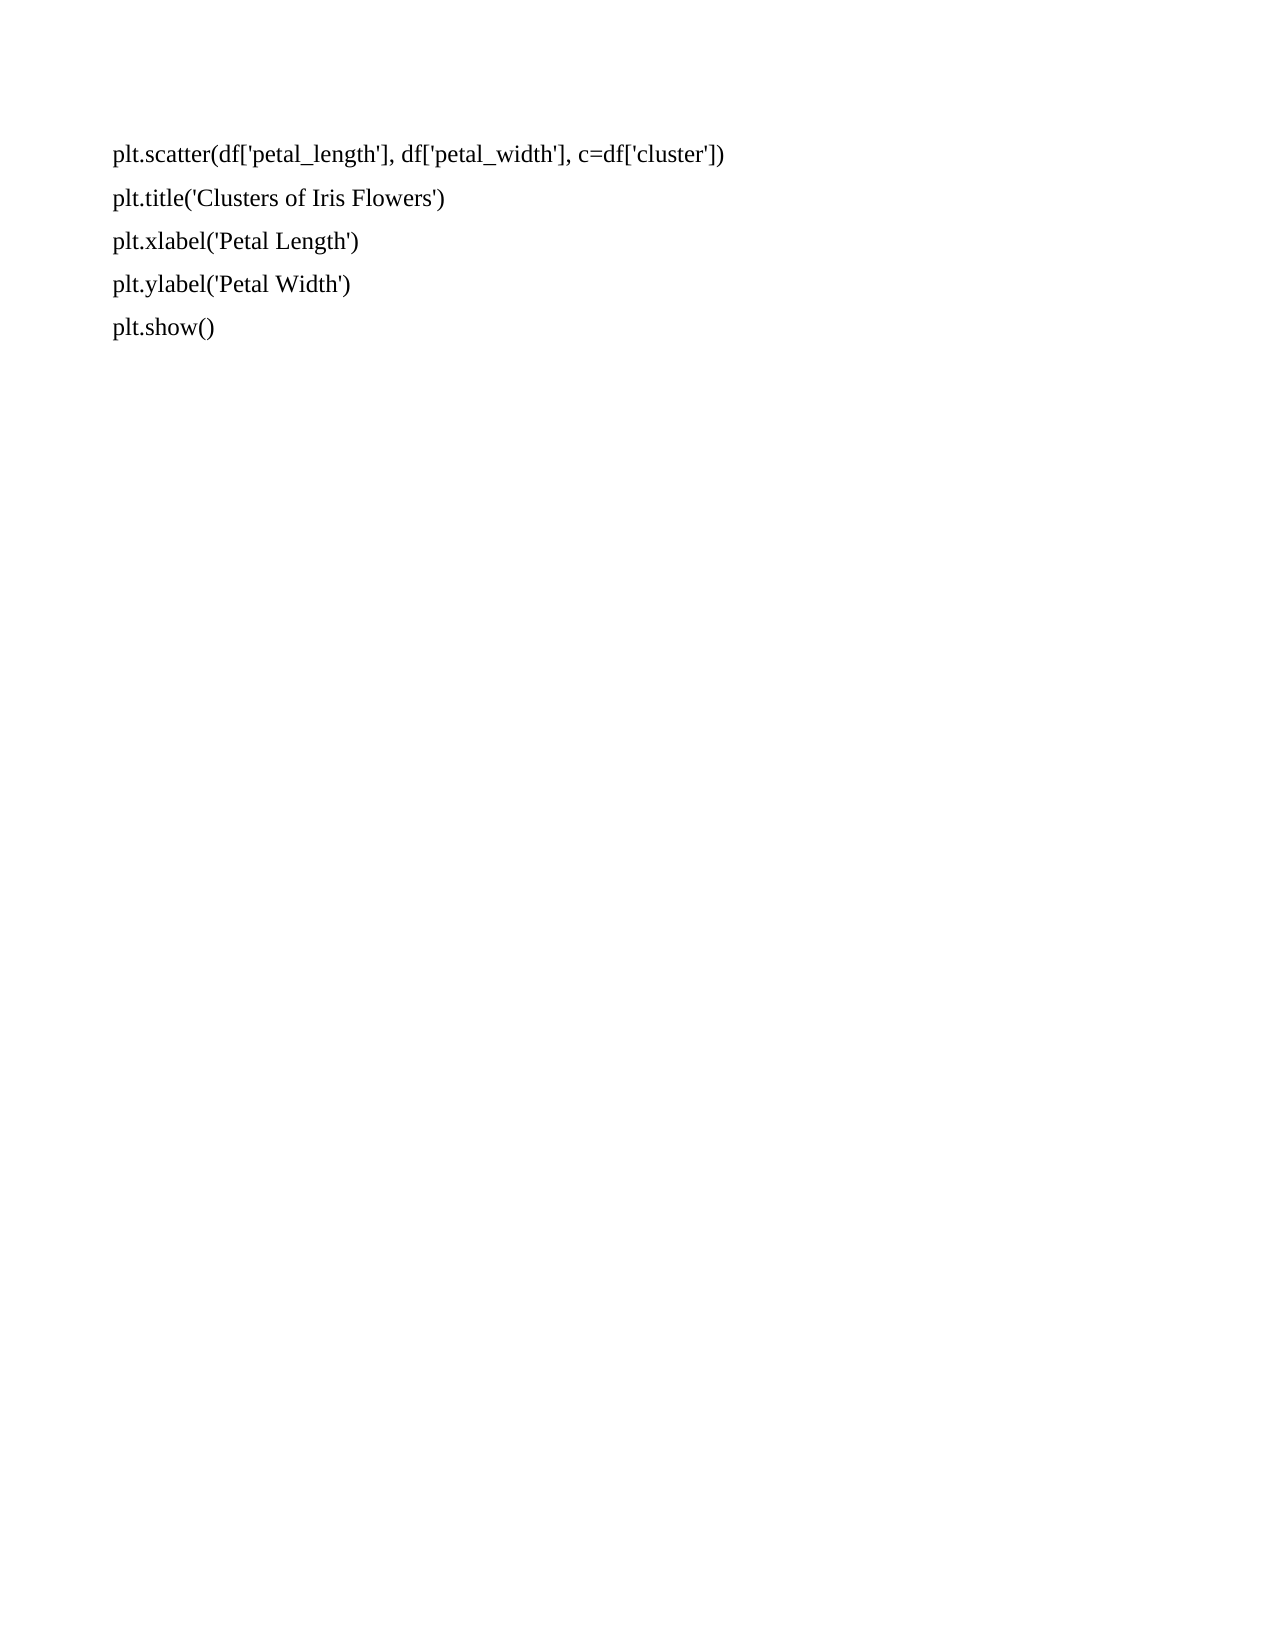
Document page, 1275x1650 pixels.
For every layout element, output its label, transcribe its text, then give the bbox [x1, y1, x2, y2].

text plt.title('Clusters of Iris Flowers') [112, 183, 1162, 211]
text plt.xlabel('Petal Length') [112, 226, 1162, 254]
text plt.show() [112, 312, 1162, 341]
text plt.ylabel('Petal Width') [112, 269, 1162, 298]
text plt.scatter(df['petal_length'], df['petal_width'], c=df['cluster']) [112, 139, 1162, 168]
